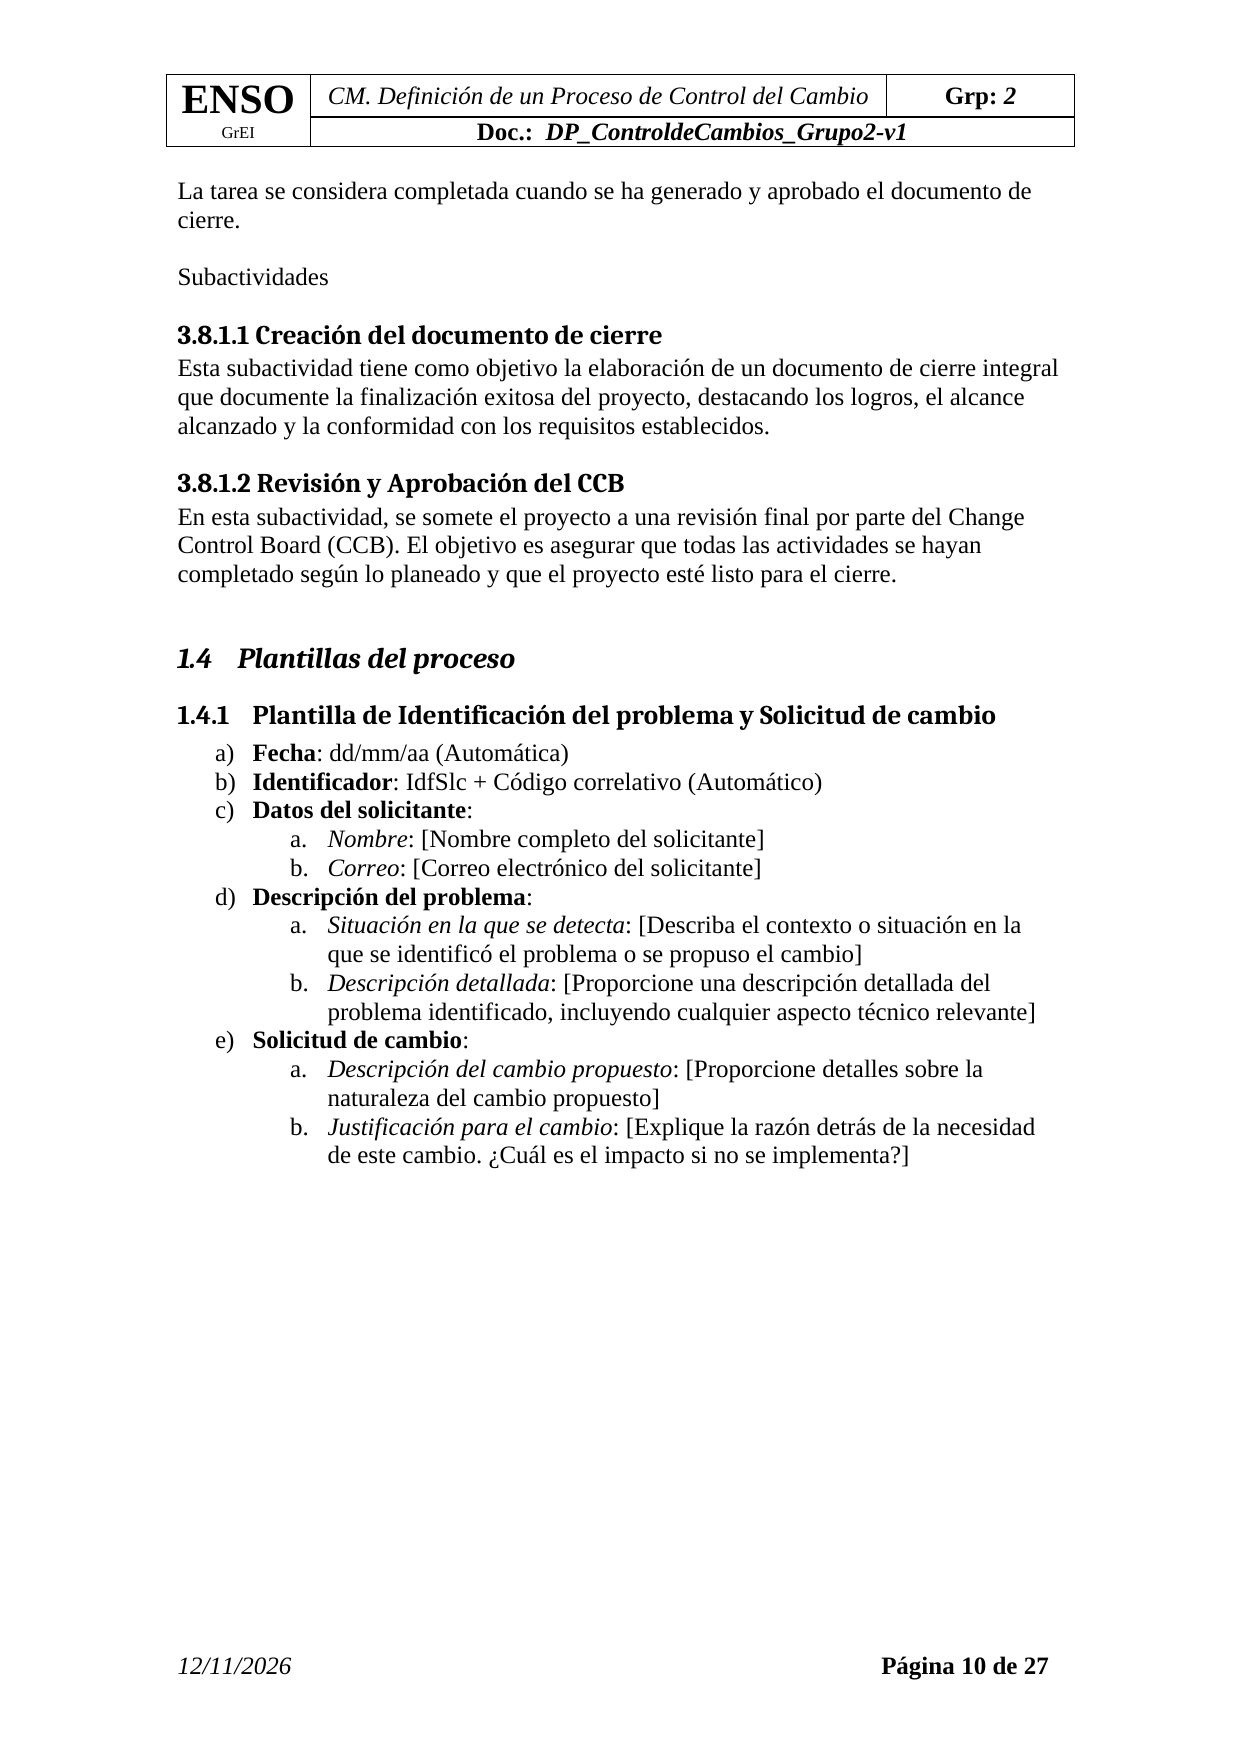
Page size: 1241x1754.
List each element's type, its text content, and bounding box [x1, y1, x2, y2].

text Subactividades [177, 262, 1063, 291]
list Descripción del problema: [215, 882, 1063, 910]
list Solicitud de cambio: [215, 1025, 1063, 1054]
list Situación en la que se detecta: [Describa el contexto o situación en la que se identificó el problema o se propuso el cambio] [290, 910, 1063, 968]
text Esta subactividad tiene como objetivo la elaboración de un documento de cierre integral que documente la finalización exitosa del proyecto, destacando los logros, el alcance alcanzado y la conformidad con los requisitos establecidos. [177, 353, 1063, 439]
list Identificador: IdfSlc + Código correlativo (Automático) [215, 767, 1063, 795]
text La tarea se considera completada cuando se ha generado y aprobado el documento de cierre. [177, 176, 1063, 262]
list Datos del solicitante: [215, 795, 1063, 824]
list Descripción detallada: [Proporcione una descripción detallada del problema identificado, incluyendo cualquier aspecto técnico relevante] [290, 968, 1063, 1025]
text 3.8.1.2 Revisión y Aprobación del CCB [177, 468, 1063, 499]
list Nombre: [Nombre completo del solicitante] [290, 824, 1063, 853]
subtitle Plantillas del proceso [177, 642, 1063, 675]
list Correo: [Correo electrónico del solicitante] [290, 853, 1063, 882]
list Fecha: dd/mm/aa (Automática) [215, 738, 1063, 767]
list Descripción del cambio propuesto: [Proporcione detalles sobre la naturaleza del cambio propuesto] [290, 1054, 1063, 1112]
text En esta subactividad, se somete el proyecto a una revisión final por parte del Change Control Board (CCB). El objetivo es asegurar que todas las actividades se hayan completado según lo planeado y que el proyecto esté listo para el cierre. [177, 502, 1063, 588]
subtitle Plantilla de Identificación del problema y Solicitud de cambio [177, 700, 1063, 732]
text 3.8.1.1 Creación del documento de cierre [177, 320, 1063, 351]
list Justificación para el cambio: [Explique la razón detrás de la necesidad de este cambio. ¿Cuál es el impacto si no se implementa?] [290, 1112, 1063, 1169]
